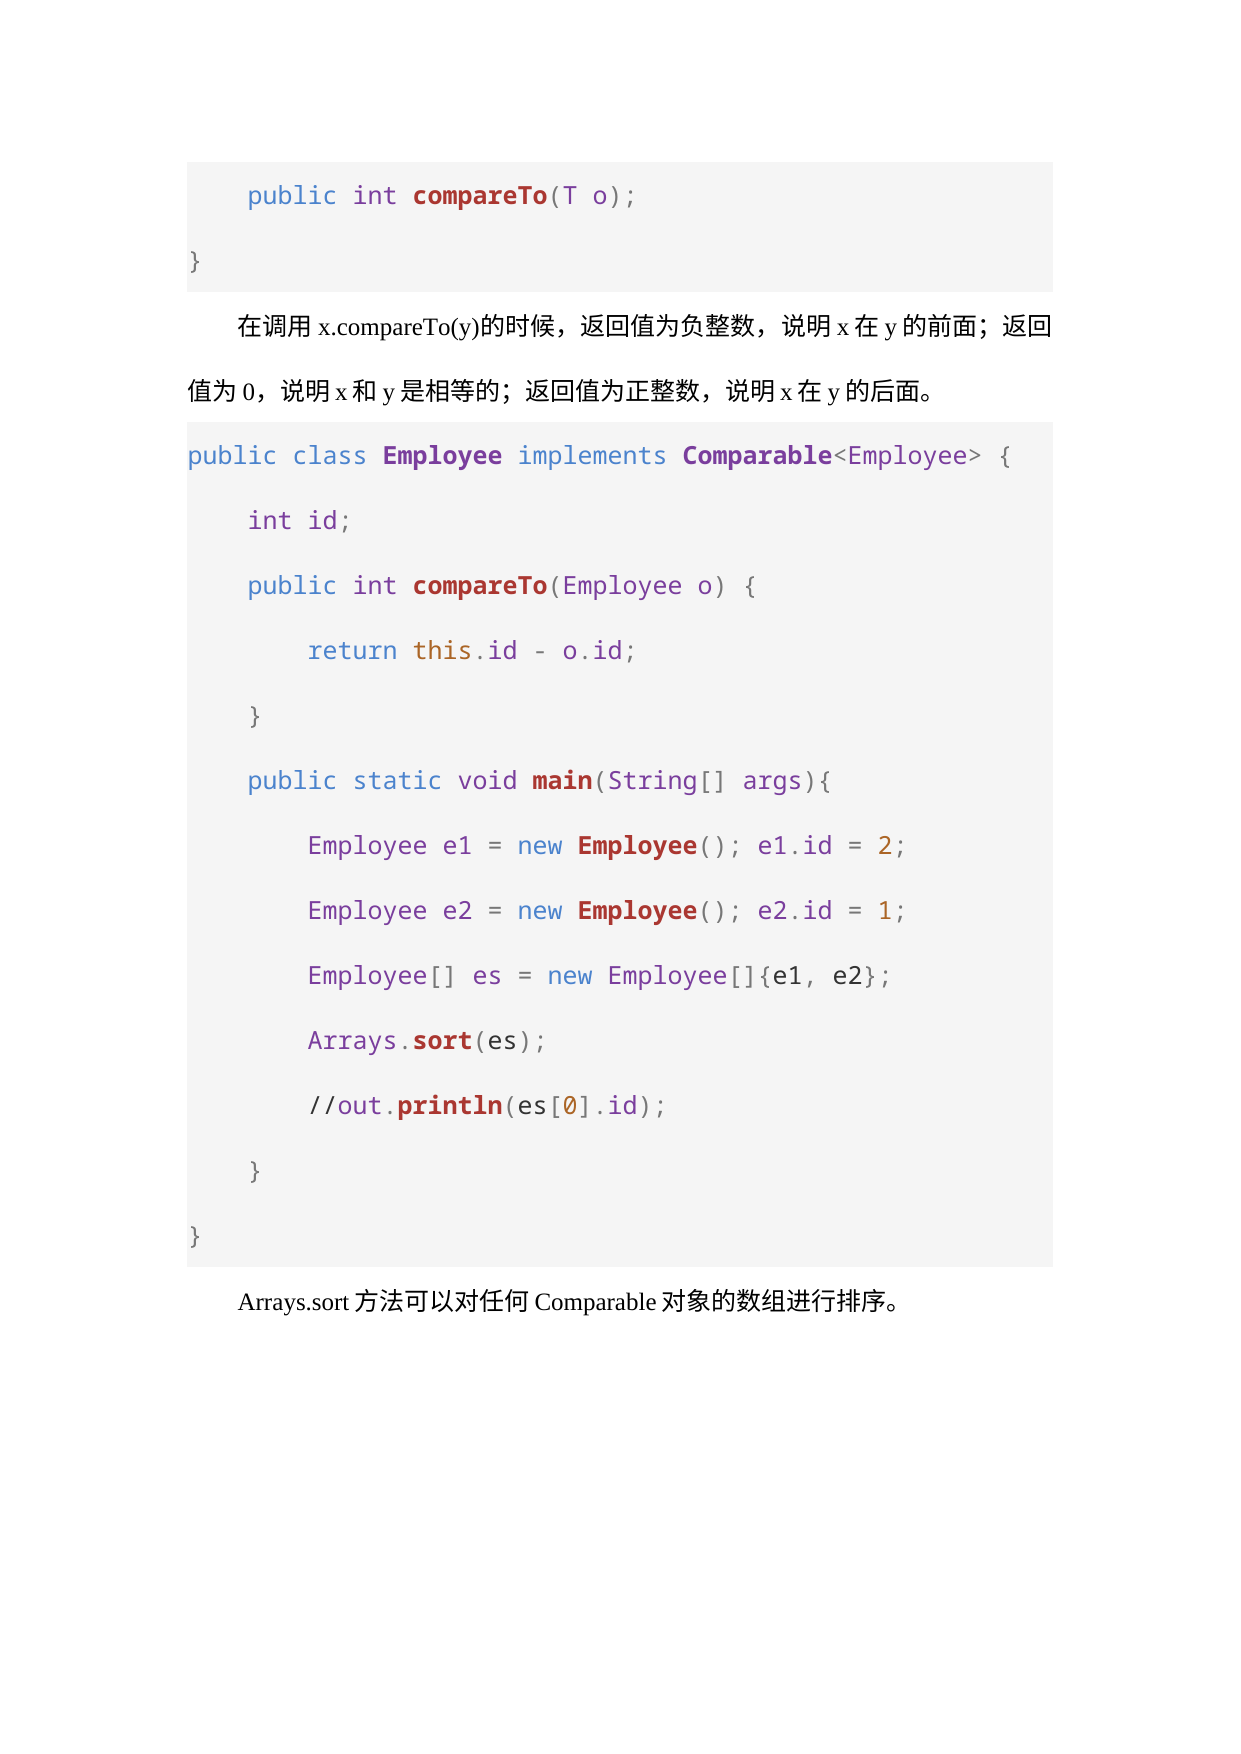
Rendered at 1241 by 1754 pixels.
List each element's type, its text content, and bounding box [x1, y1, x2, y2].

text } [187, 1137, 1053, 1202]
text //out.println(es[0].id); [187, 1072, 1053, 1137]
text Employee e1 = new Employee(); e1.id = 2; [187, 812, 1053, 877]
text } [187, 1202, 1053, 1267]
text Arrays.sort方法可以对任何Comparable对象的数组进行排序。 [187, 1267, 1053, 1332]
text Employee[] es = new Employee[]{e1, e2}; [187, 942, 1053, 1007]
text 在调用x.compareTo(y)的时候，返回值为负整数，说明x在y的前面；返回值为0，说明x和y是相等的；返回值为正整数，说明x在y的后面。 [187, 292, 1053, 422]
text Arrays.sort(es); [187, 1007, 1053, 1072]
text public int compareTo(T o); [187, 162, 1053, 227]
text public static void main(String[] args){ [187, 747, 1053, 812]
text Employee e2 = new Employee(); e2.id = 1; [187, 877, 1053, 942]
text return this.id - o.id; [187, 617, 1053, 682]
text public int compareTo(Employee o) { [187, 552, 1053, 617]
text public class Employee implements Comparable<Employee> { [187, 422, 1053, 487]
text } [187, 227, 1053, 292]
text } [187, 682, 1053, 747]
text int id; [187, 487, 1053, 552]
